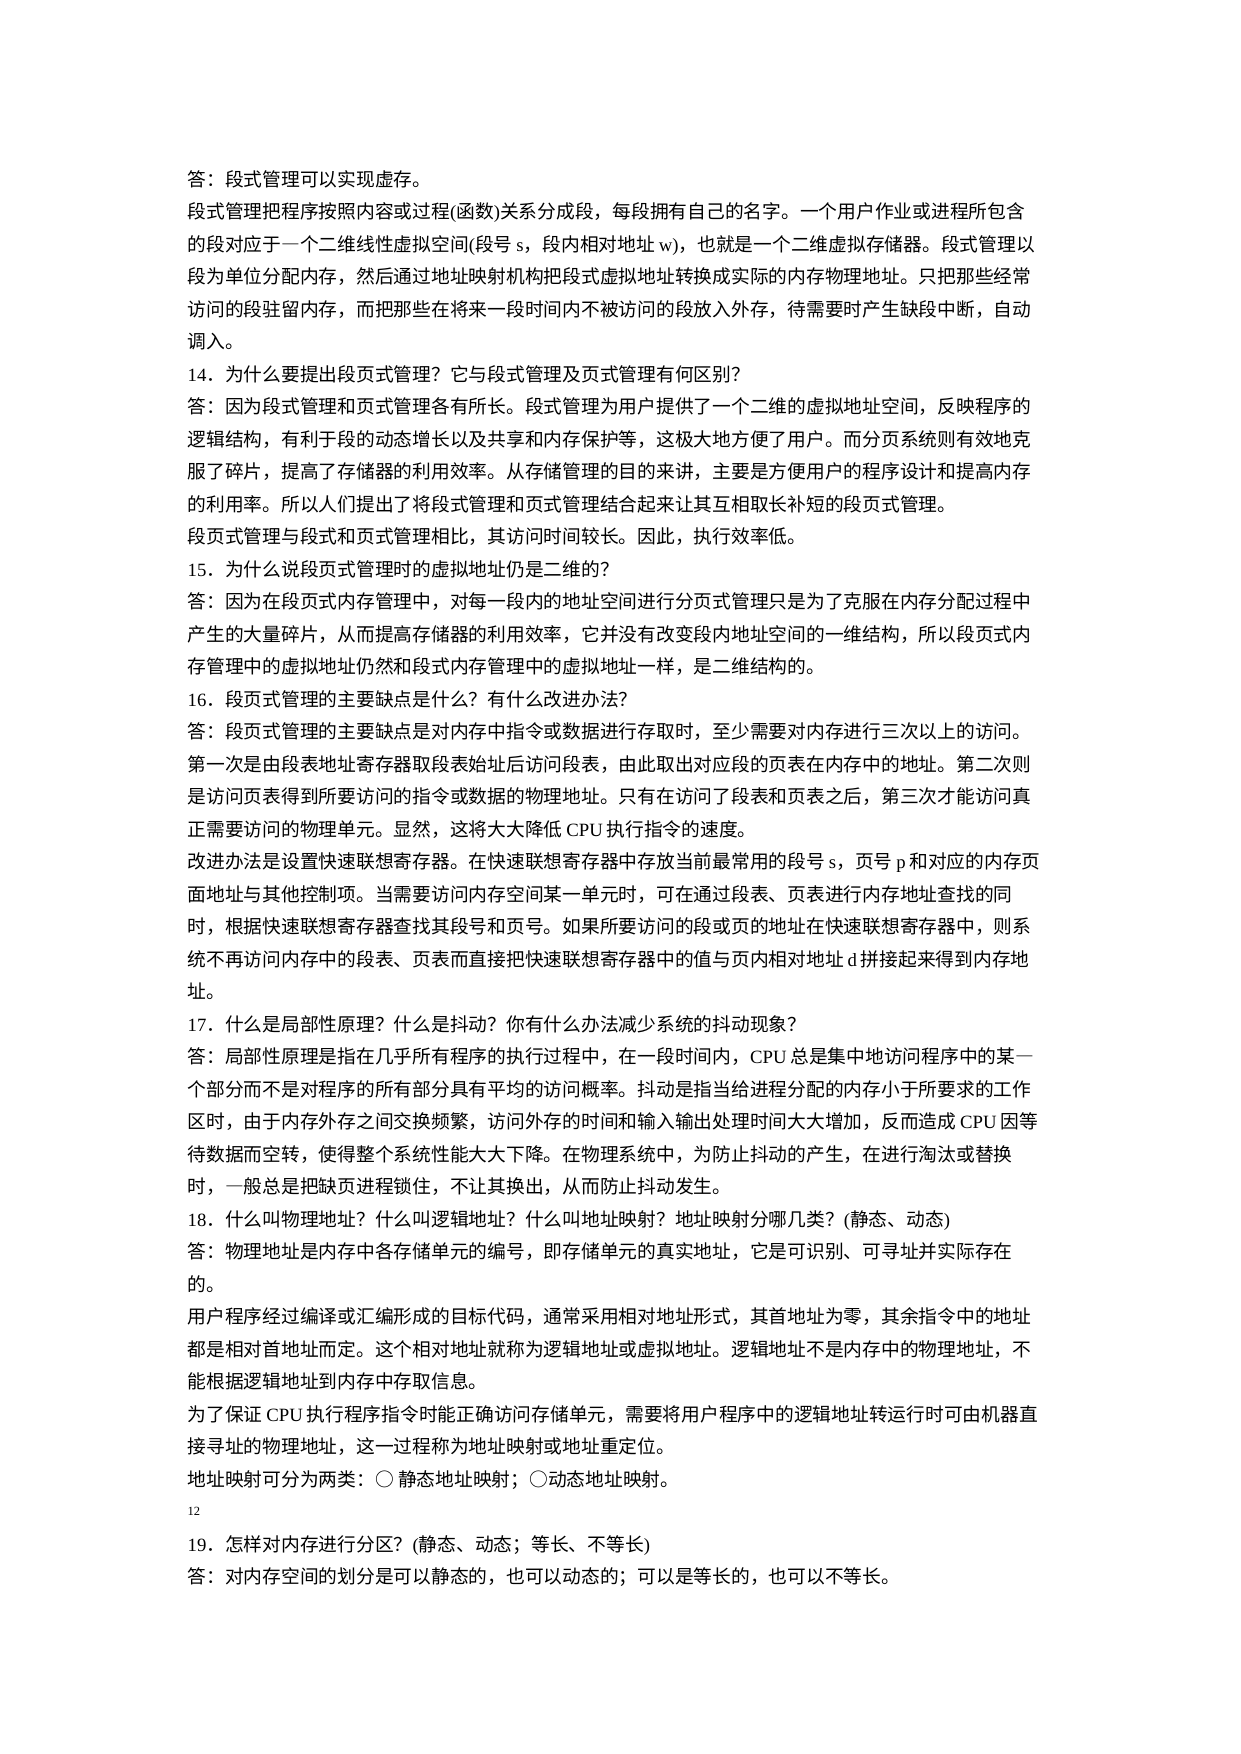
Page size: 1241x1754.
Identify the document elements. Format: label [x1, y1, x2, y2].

text [187, 1462, 1053, 1592]
text [187, 162, 1053, 1462]
